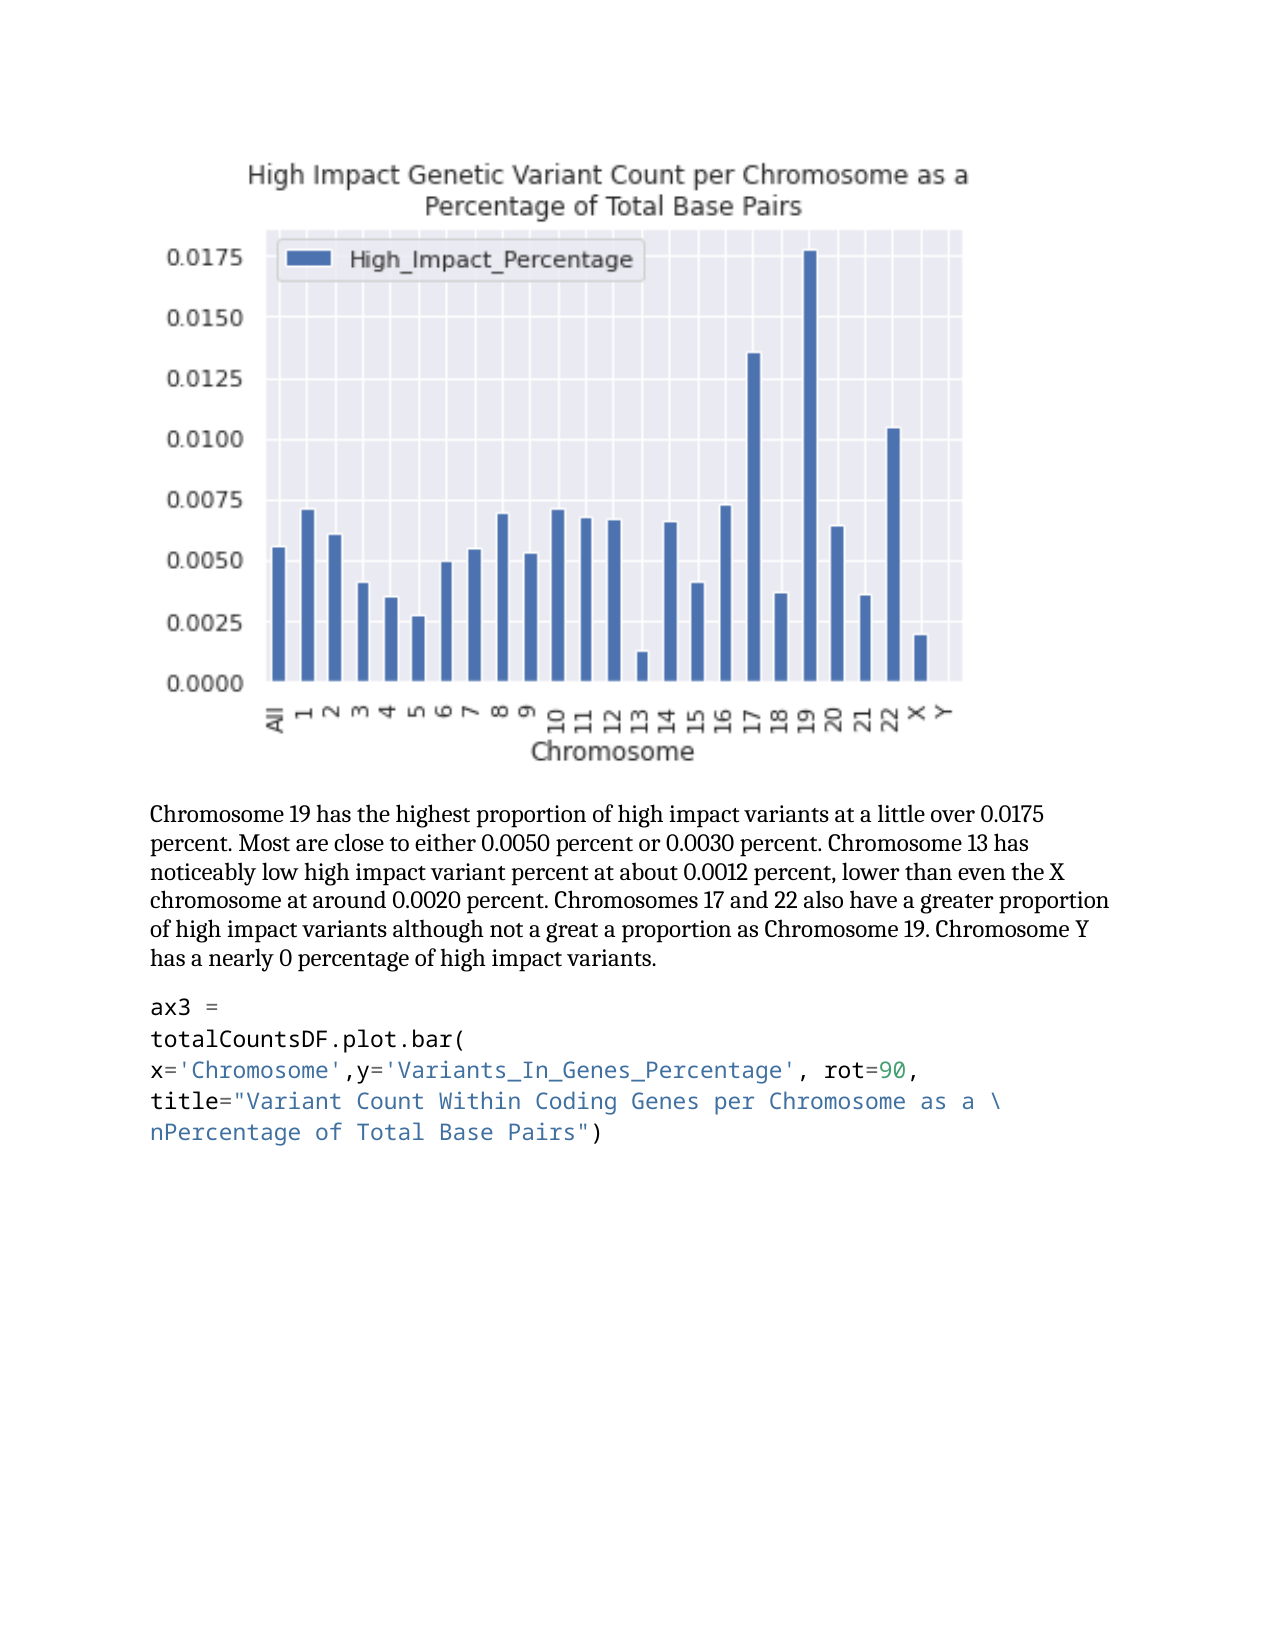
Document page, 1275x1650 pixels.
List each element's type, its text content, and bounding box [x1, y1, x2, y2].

text ax3 = totalCountsDF.plot.bar(x='Chromosome',y='Variants_In_Genes_Percentage', rot=90, title="Variant Count Within Coding Genes per Chromosome as a \nPercentage of Total Base Pairs") [150, 991, 1125, 1148]
text Chromosome 19 has the highest proportion of high impact variants at a little over 0.0175 percent. Most are close to either 0.0050 percent or 0.0030 percent. Chromosome 13 has noticeably low high impact variant percent at about 0.0012 percent, lower than even the X chromosome at around 0.0020 percent. Chromosomes 17 and 22 also have a greater proportion of high impact variants although not a great a proportion as Chromosome 19. Chromosome Y has a nearly 0 percentage of high impact variants. [150, 800, 1125, 973]
picture [150, 149, 992, 782]
